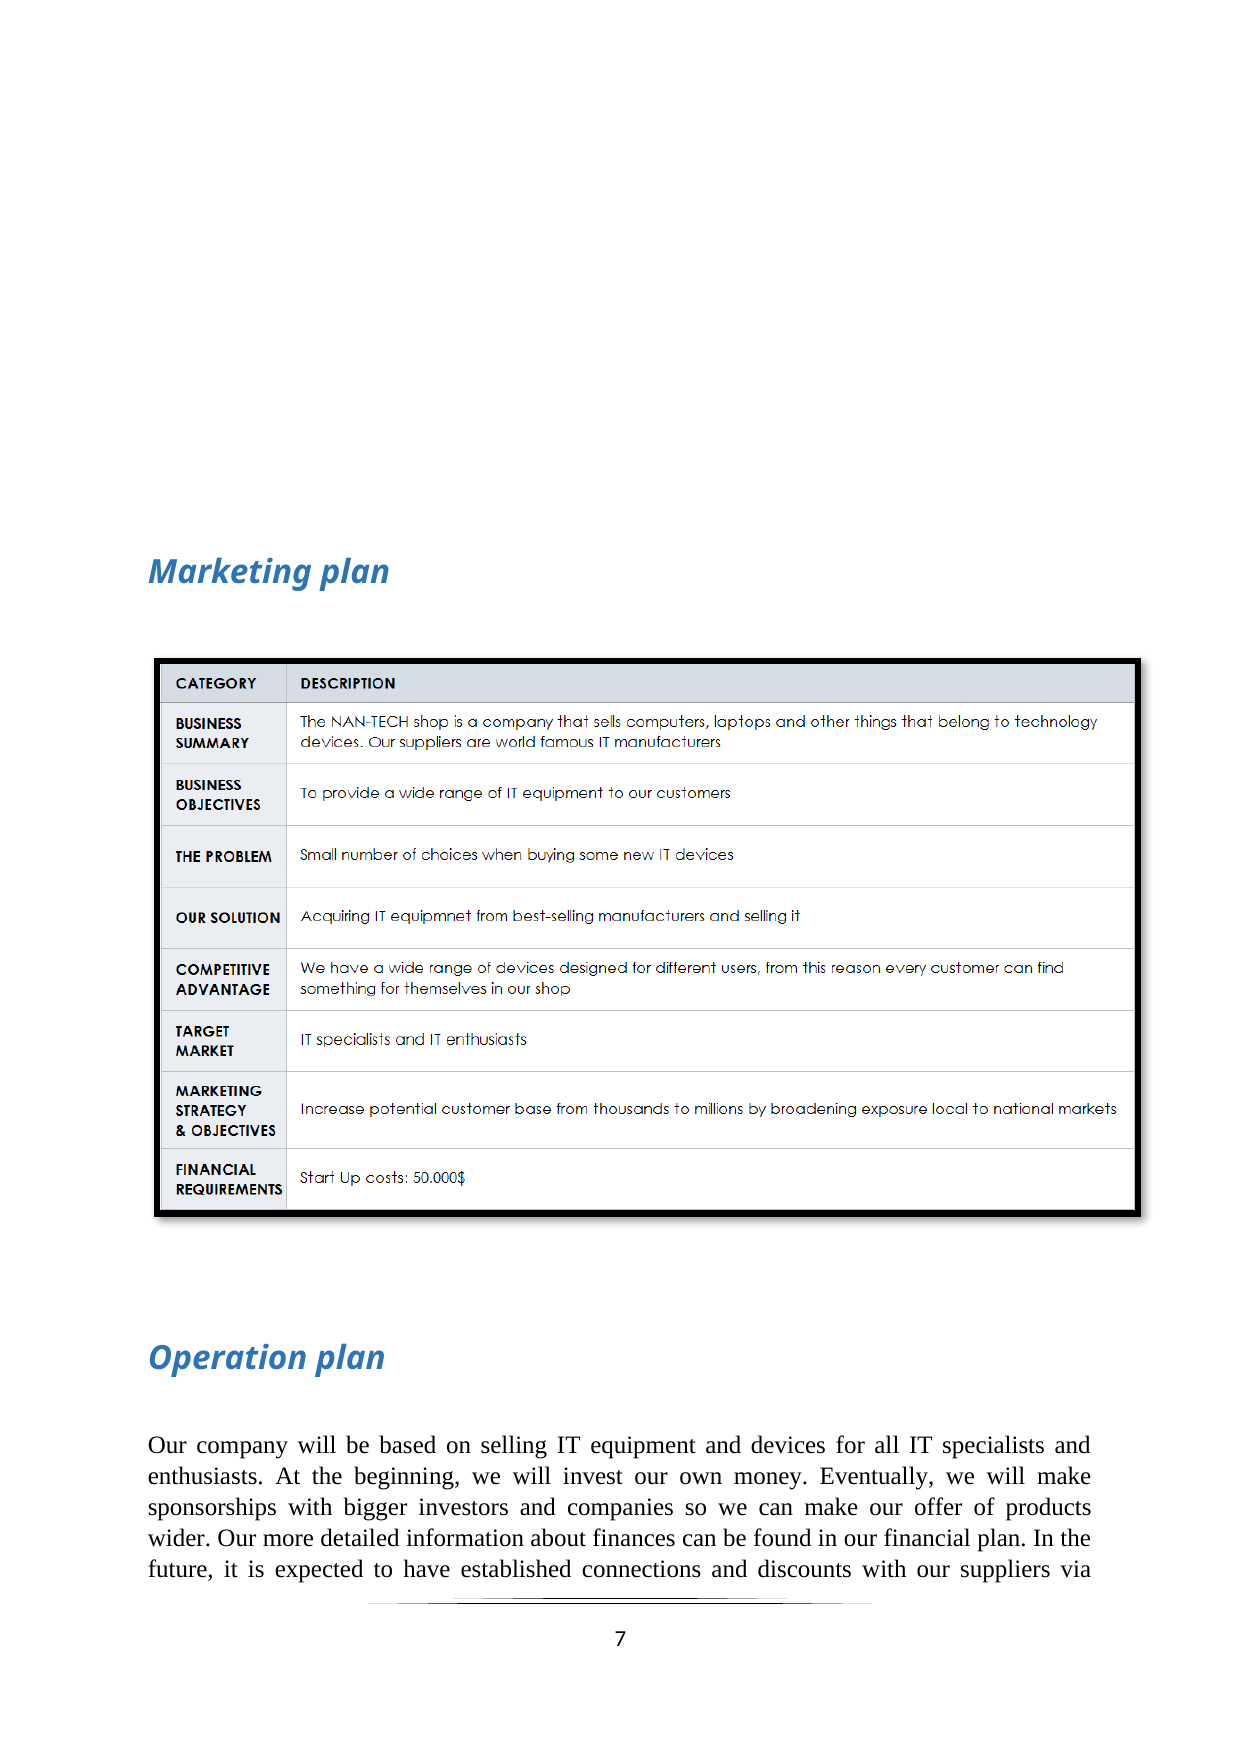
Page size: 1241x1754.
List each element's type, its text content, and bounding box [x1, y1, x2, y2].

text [148, 1430, 1093, 1583]
subtitle Marketing plan [148, 548, 1093, 593]
picture [160, 664, 1135, 1210]
subtitle Operation plan [148, 1334, 1093, 1379]
